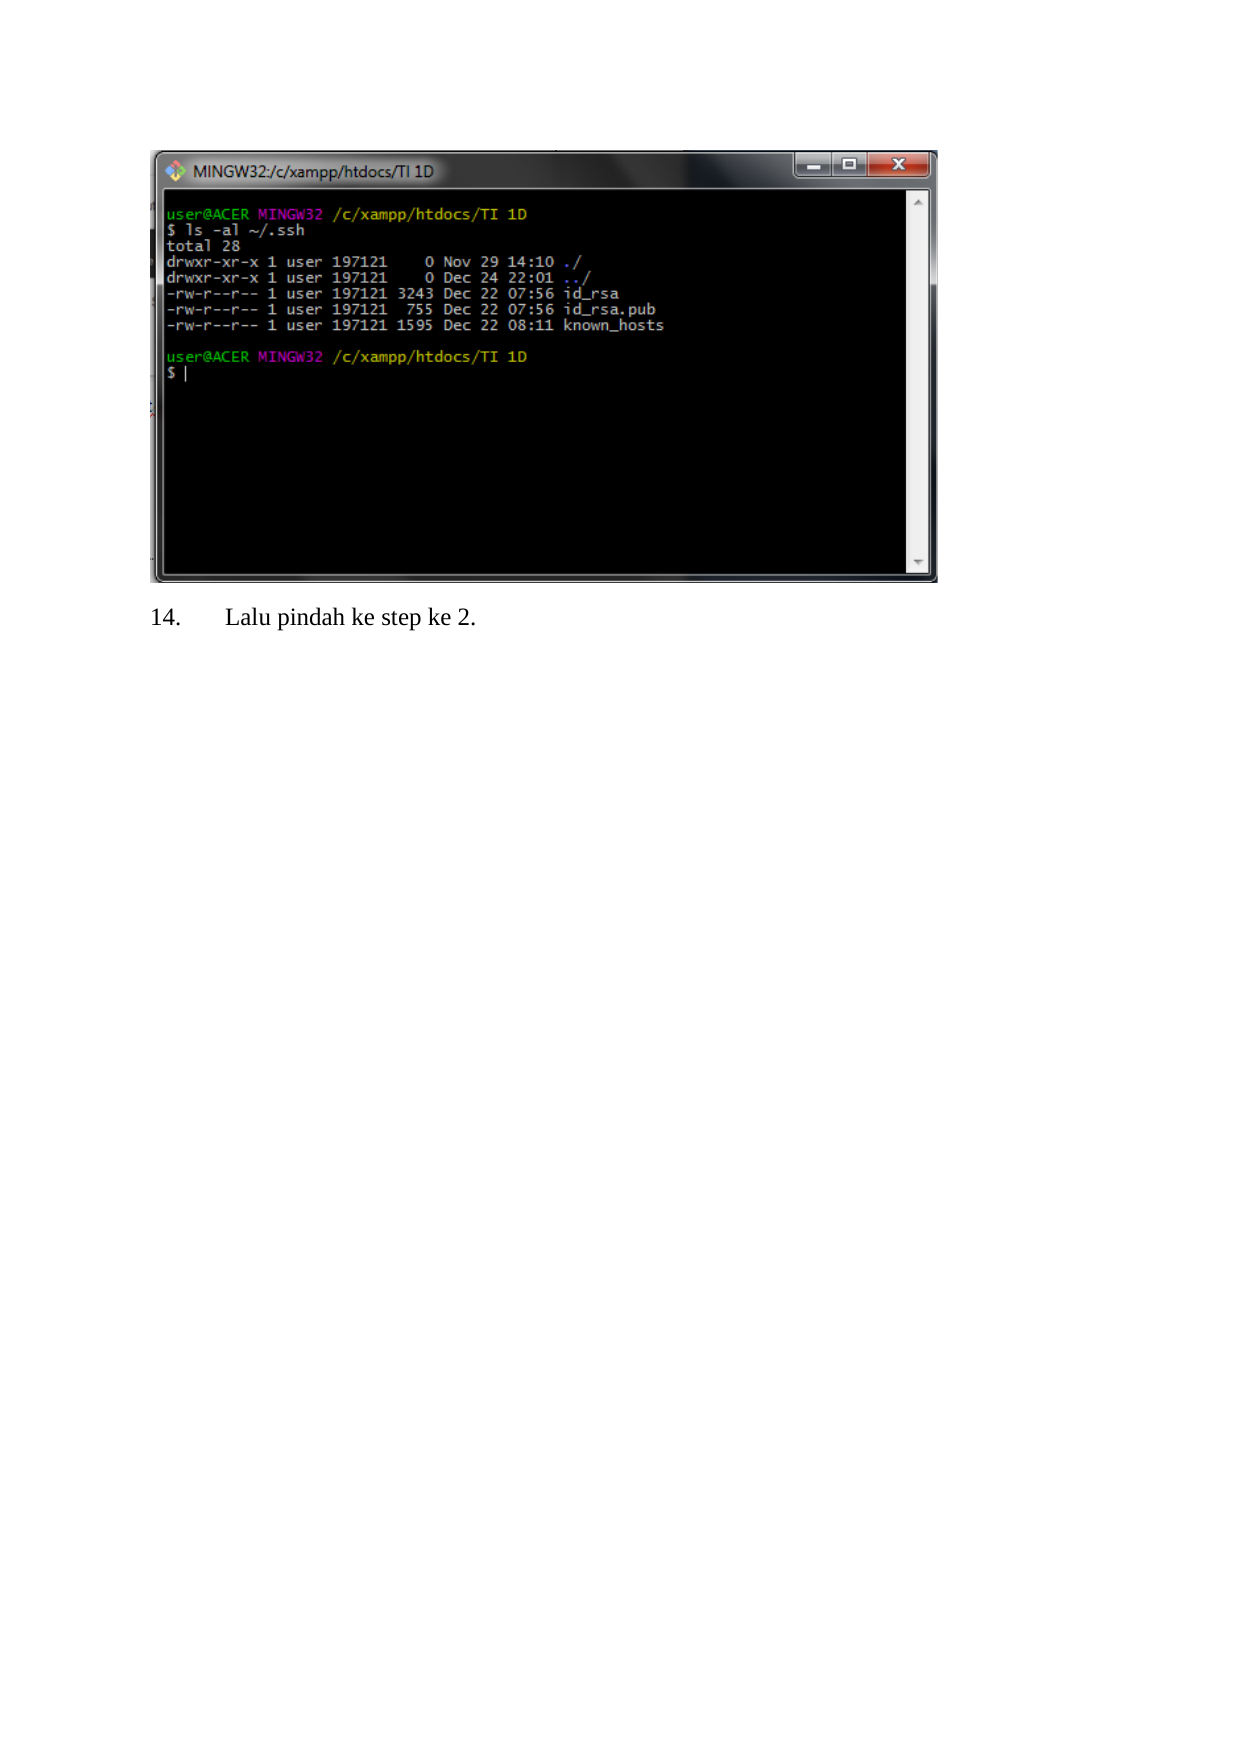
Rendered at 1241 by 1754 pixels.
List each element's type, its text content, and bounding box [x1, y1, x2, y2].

picture [150, 150, 938, 583]
text 14. Lalu pindah ke step ke 2. [150, 602, 1090, 630]
